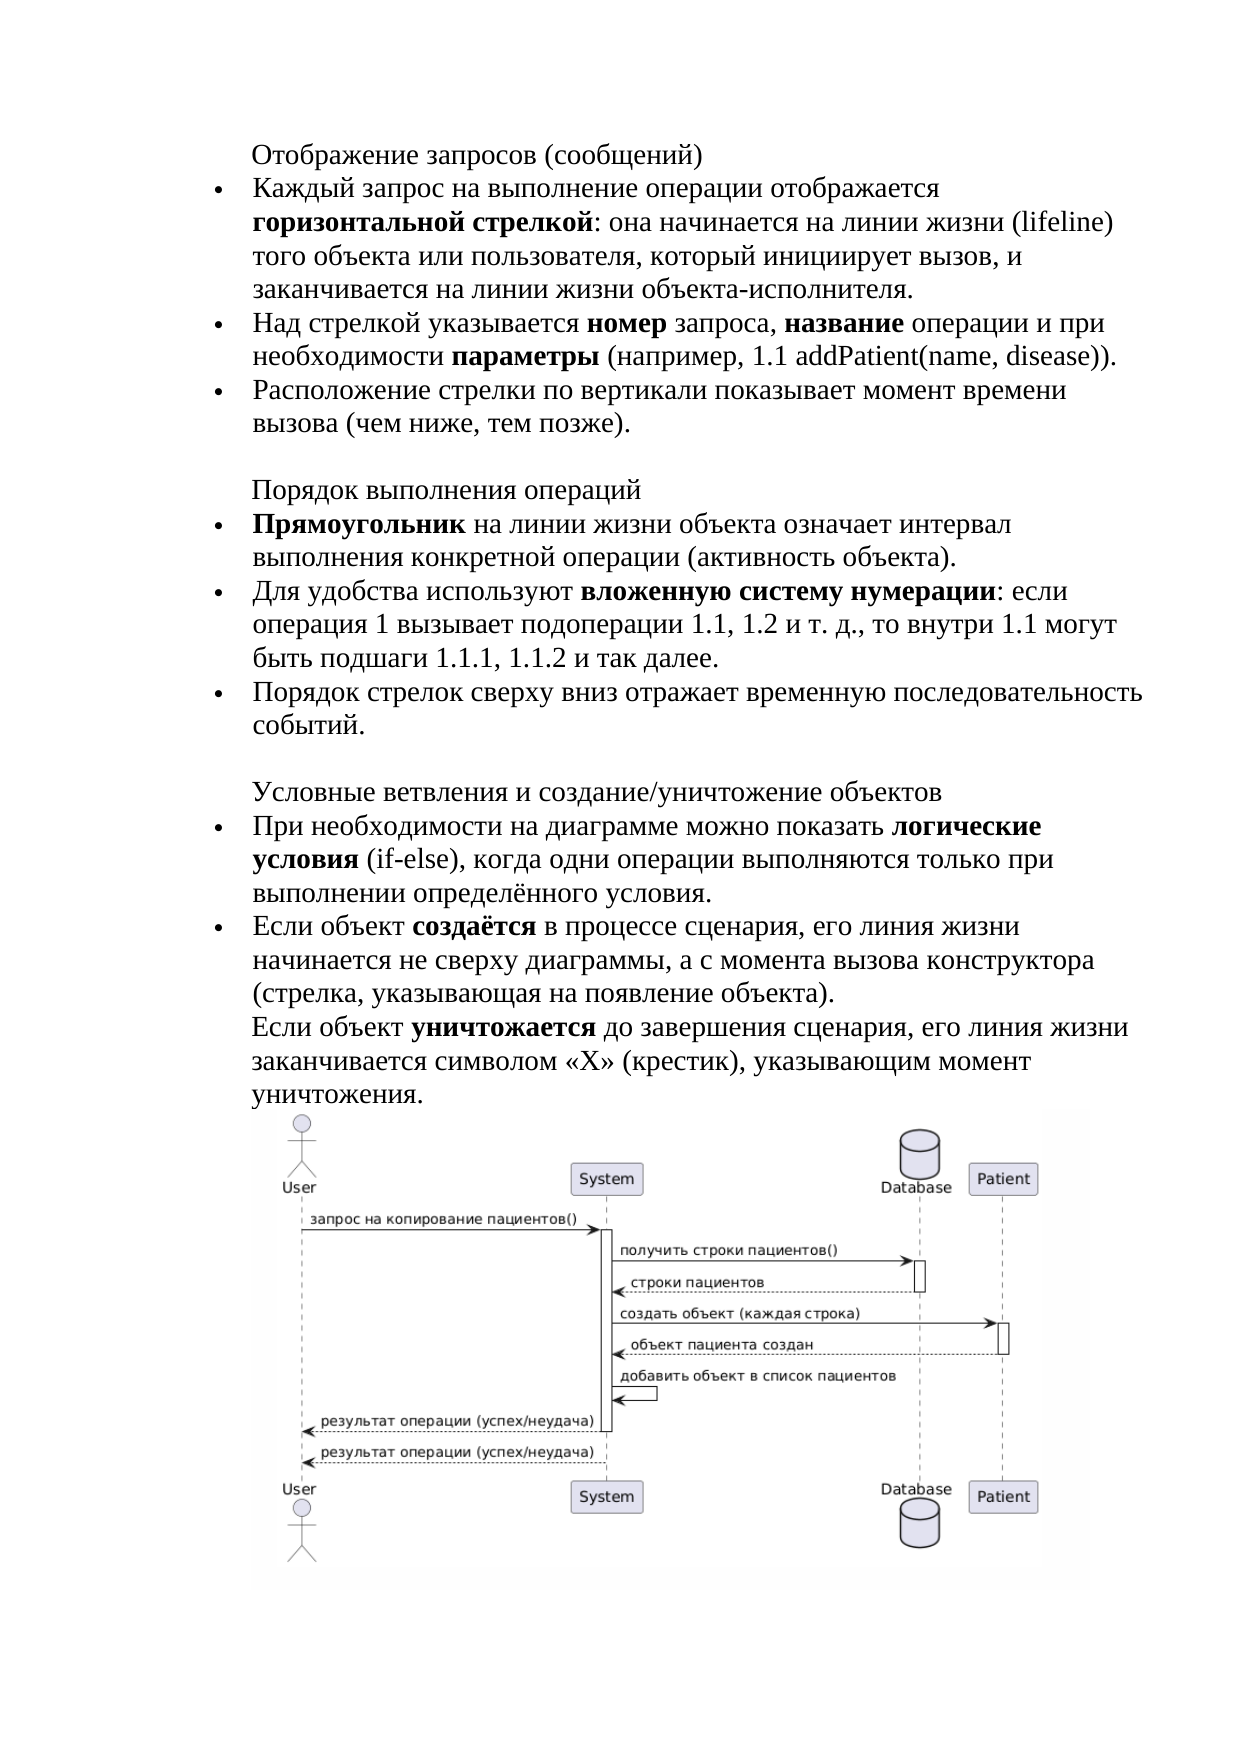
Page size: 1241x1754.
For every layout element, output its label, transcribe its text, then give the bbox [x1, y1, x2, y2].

list При необходимости на диаграмме можно показать логические условия (if-else), когда одни операции выполняются только при выполнении определённого условия. [215, 808, 1152, 908]
list Прямоугольник на линии жизни объекта означает интервал выполнения конкретной операции (активность объекта). [215, 506, 1152, 573]
text Отображение запросов (сообщений) [177, 137, 1152, 171]
list Для удобства используют вложенную систему нумерации: если операция 1 вызывает подоперации 1.1, 1.2 и т. д., то внутри 1.1 могут быть подшаги 1.1.1, 1.1.2 и так далее. [215, 573, 1152, 674]
list Расположение стрелки по вертикали показывает момент времени вызова (чем ниже, тем позже). [215, 372, 1152, 439]
picture [251, 1109, 1091, 1590]
list Если объект создаётся в процессе сценария, его линия жизни начинается не сверху диаграммы, а с момента вызова конструктора (стрелка, указывающая на появление объекта). [215, 908, 1152, 1009]
list Каждый запрос на выполнение операции отображается горизонтальной стрелкой: она начинается на линии жизни (lifeline) того объекта или пользователя, который инициирует вызов, и заканчивается на линии жизни объекта-исполнителя. [215, 171, 1152, 305]
list Порядок стрелок сверху вниз отражает временную последовательность событий. [215, 674, 1152, 741]
text Порядок выполнения операций [177, 472, 1152, 506]
text Условные ветвления и создание/уничтожение объектов [177, 774, 1152, 808]
list Над стрелкой указывается номер запроса, название операции и при необходимости параметры (например, 1.1 addPatient(name, disease)). [215, 305, 1152, 372]
text Если объект уничтожается до завершения сценария, его линия жизни заканчивается символом «Х» (крестик), указывающим момент уничтожения. [251, 1009, 1152, 1110]
